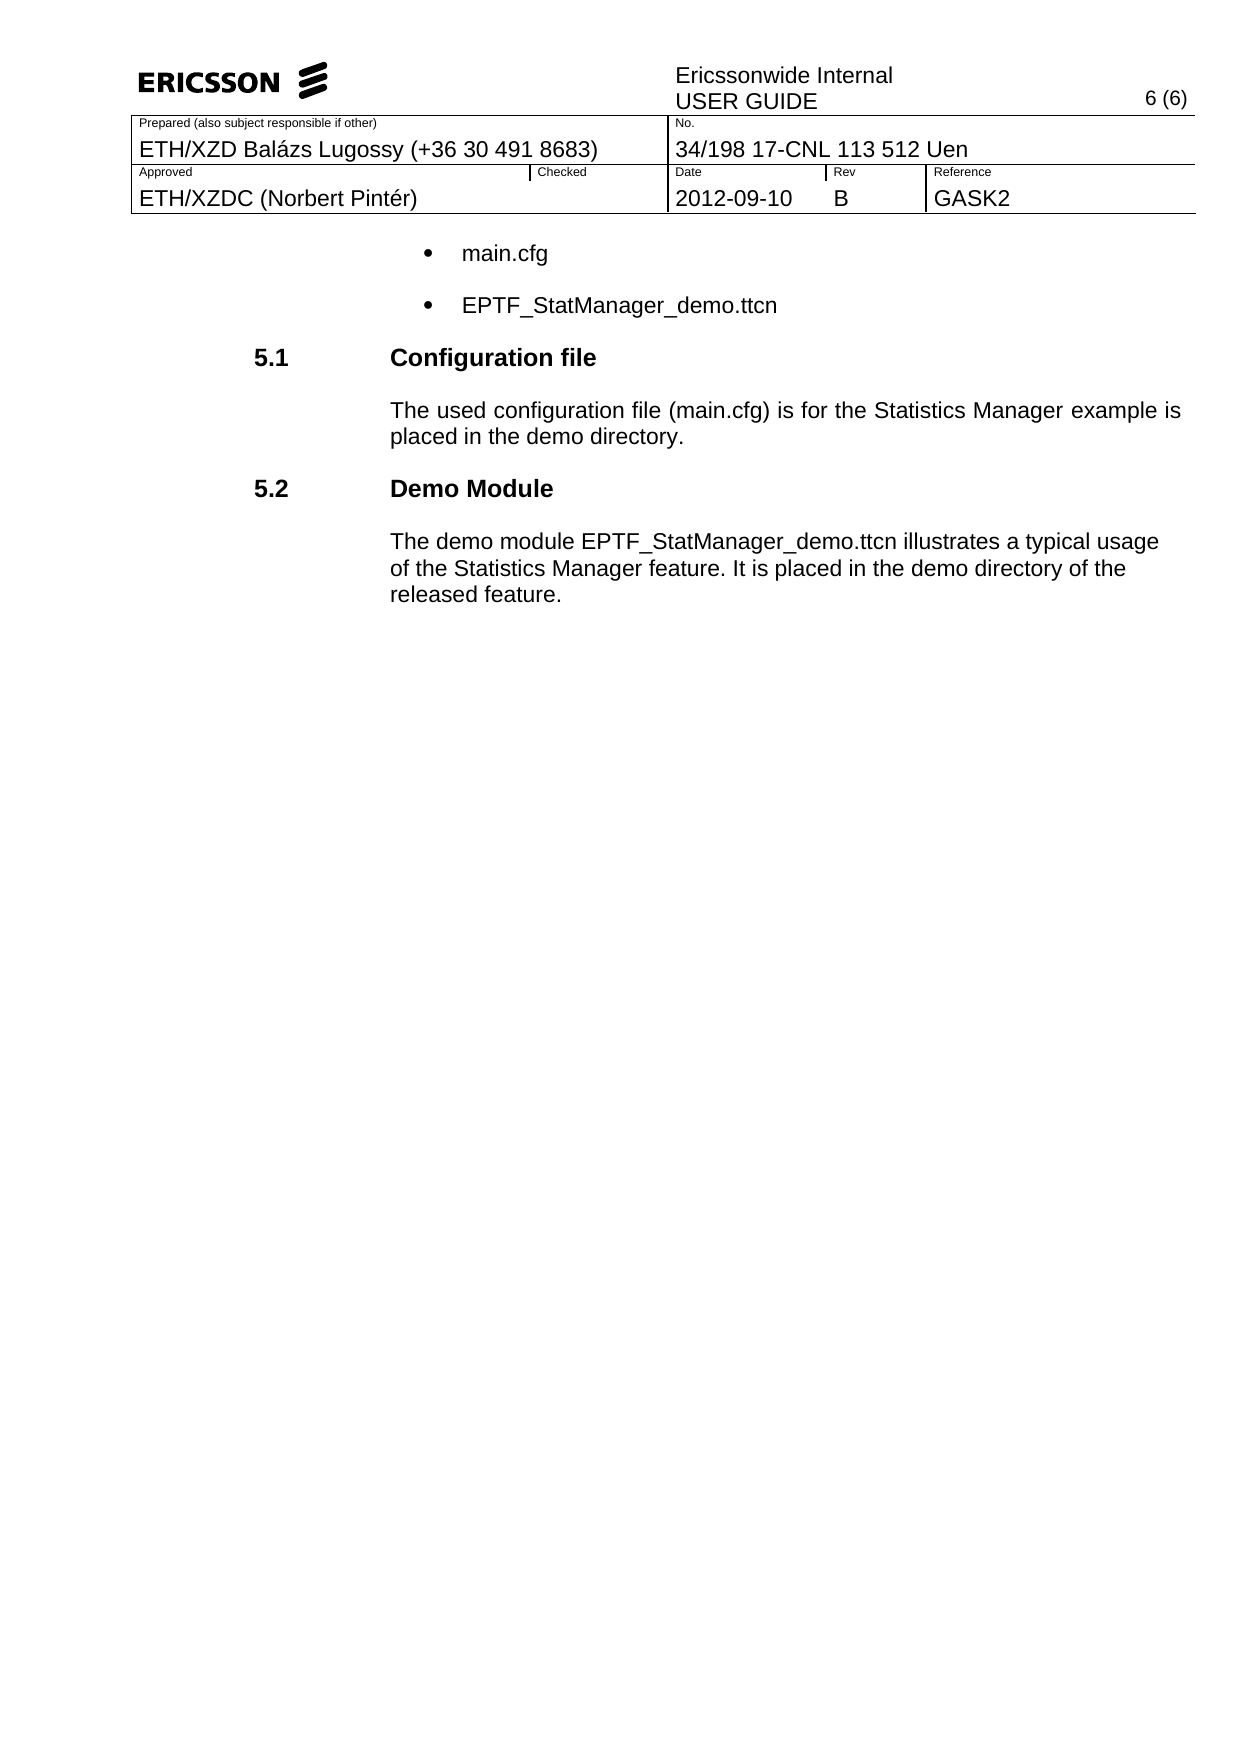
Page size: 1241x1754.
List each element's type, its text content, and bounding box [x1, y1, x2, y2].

subtitle Configuration file [254, 343, 1181, 372]
list main.cfg [424, 240, 1181, 267]
subtitle Demo Module [254, 474, 1181, 503]
text The used configuration file (main.cfg) is for the Statistics Manager example is placed in the demo directory. [390, 397, 1181, 449]
text The demo module EPTF_StatManager_demo.ttcn illustrates a typical usage of the Statistics Manager feature. It is placed in the demo directory of the released feature. [390, 528, 1181, 607]
list EPTF_StatManager_demo.ttcn [424, 292, 1181, 318]
